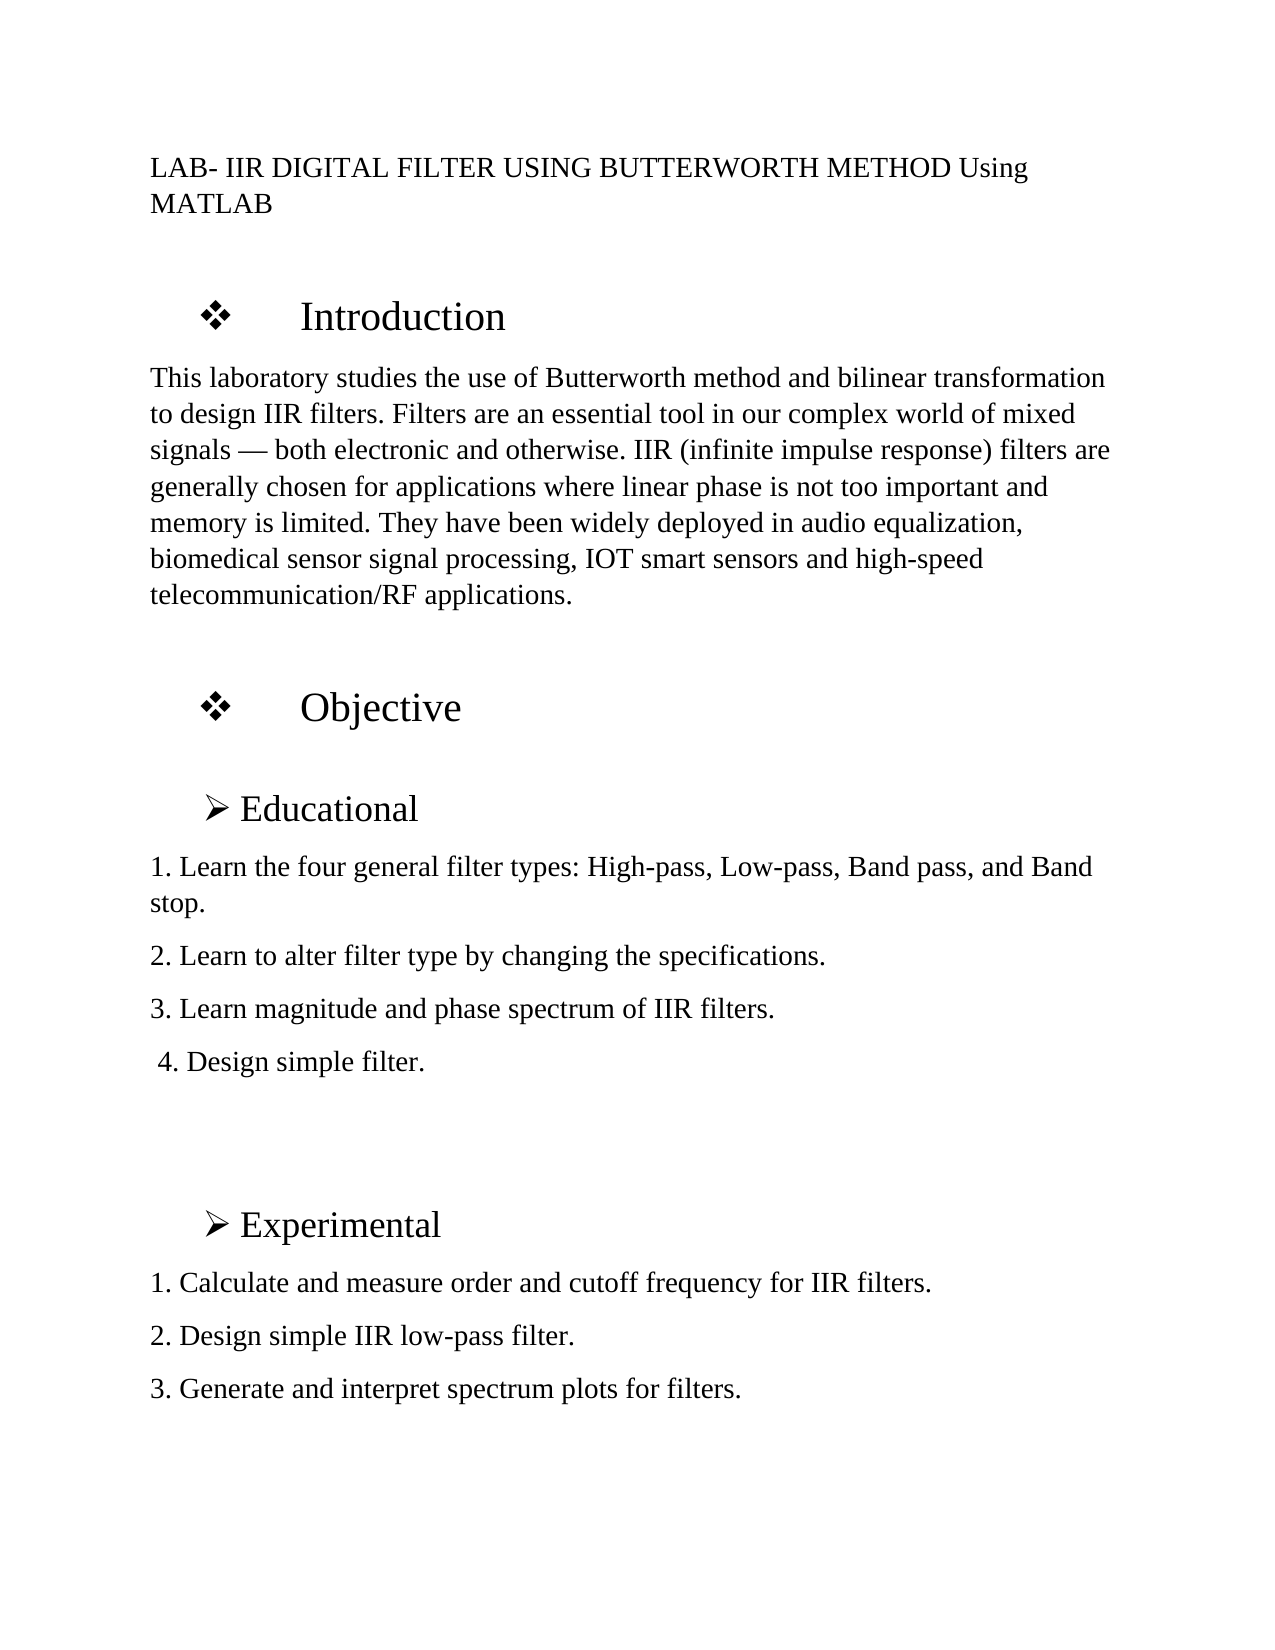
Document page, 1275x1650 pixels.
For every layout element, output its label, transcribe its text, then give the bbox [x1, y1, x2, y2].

text This laboratory studies the use of Butterworth method and bilinear transformation to design IIR filters. Filters are an essential tool in our complex world of mixed signals — both electronic and otherwise. IIR (infinite impulse response) filters are generally chosen for applications where linear phase is not too important and memory is limited. They have been widely deployed in audio equalization, biomedical sensor signal processing, IOT smart sensors and high-speed telecommunication/RF applications. [150, 360, 1125, 611]
list Introduction [197, 292, 1125, 340]
text 1. Learn the four general filter types: High-pass, Low-pass, Band pass, and Band stop. [150, 849, 1125, 919]
list Educational [202, 786, 1125, 829]
list Objective [197, 683, 1125, 731]
text 2. Learn to alter filter type by changing the specifications. [150, 938, 1125, 972]
list Experimental [202, 1202, 1125, 1246]
text 3. Learn magnitude and phase spectrum of IIR filters. [150, 991, 1125, 1025]
text 1. Calculate and measure order and cutoff frequency for IIR filters. [150, 1266, 1125, 1299]
text 4. Design simple filter. [150, 1044, 1125, 1077]
text LAB- IIR DIGITAL FILTER USING BUTTERWORTH METHOD Using MATLAB [150, 150, 1125, 220]
text 2. Design simple IIR low-pass filter. [150, 1318, 1125, 1352]
text 3. Generate and interpret spectrum plots for filters. [150, 1371, 1125, 1405]
